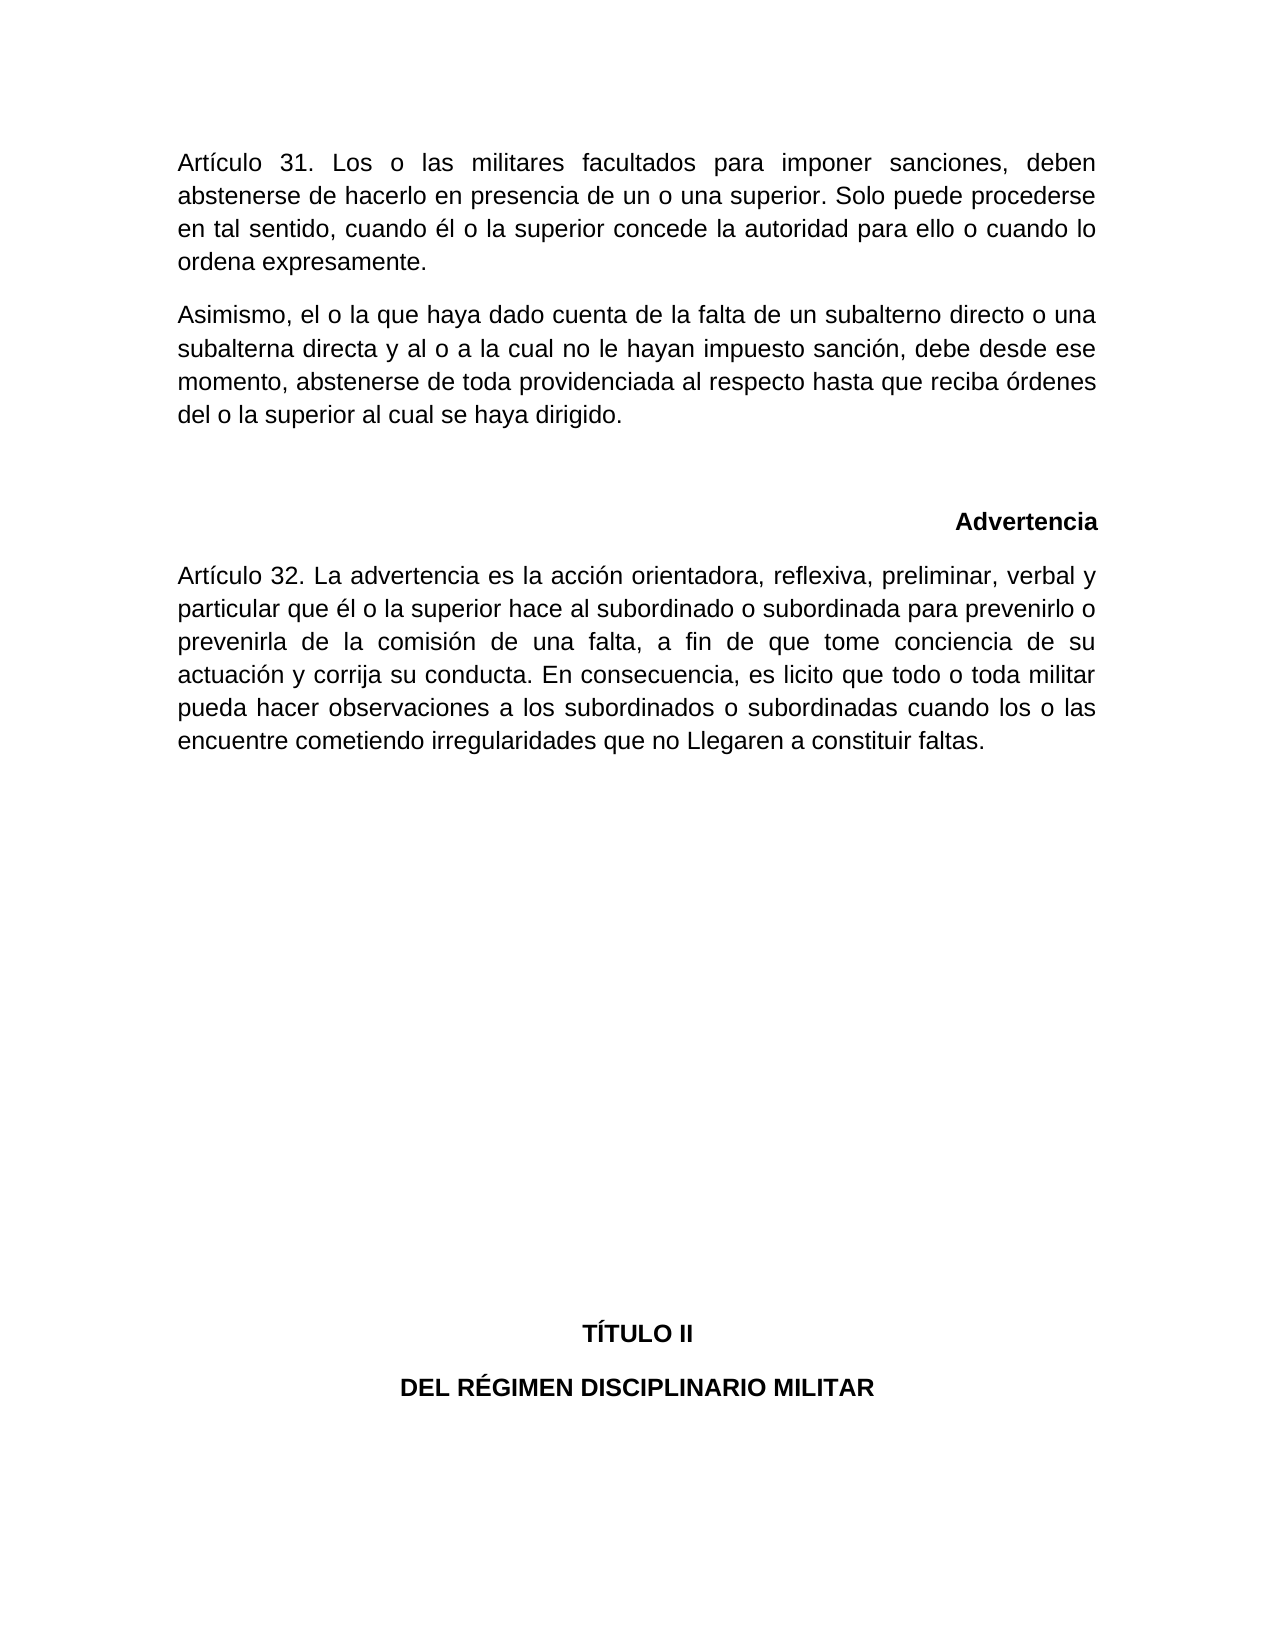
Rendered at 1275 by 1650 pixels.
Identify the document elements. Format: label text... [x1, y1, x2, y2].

text Asimismo, el o la que haya dado cuenta de la falta de un subalterno directo o una subalterna directa y al o a la cual no le hayan impuesto sanción, debe desde ese momento, abstenerse de toda providenciada al respecto hasta que reciba órdenes del o la superior al cual se haya dirigido. [177, 301, 1098, 428]
text Artículo 31. Los o las militares facultados para imponer sanciones, deben abstenerse de hacerlo en presencia de un o una superior. Solo puede procederse en tal sentido, cuando él o la superior concede la autoridad para ello o cuando lo ordena expresamente. [177, 148, 1098, 275]
text DEL RÉGIMEN DISCIPLINARIO MILITAR [177, 1372, 1098, 1401]
text Advertencia [177, 507, 1098, 536]
text TÍTULO II [177, 1319, 1098, 1347]
text Artículo 32. La advertencia es la acción orientadora, reflexiva, preliminar, verbal y particular que él o la superior hace al subordinado o subordinada para prevenirlo o prevenirla de la comisión de una falta, a fin de que tome conciencia de su actuación y corrija su conducta. En consecuencia, es licito que todo o toda militar pueda hacer observaciones a los subordinados o subordinadas cuando los o las encuentre cometiendo irregularidades que no Llegaren a constituir faltas. [177, 561, 1098, 755]
